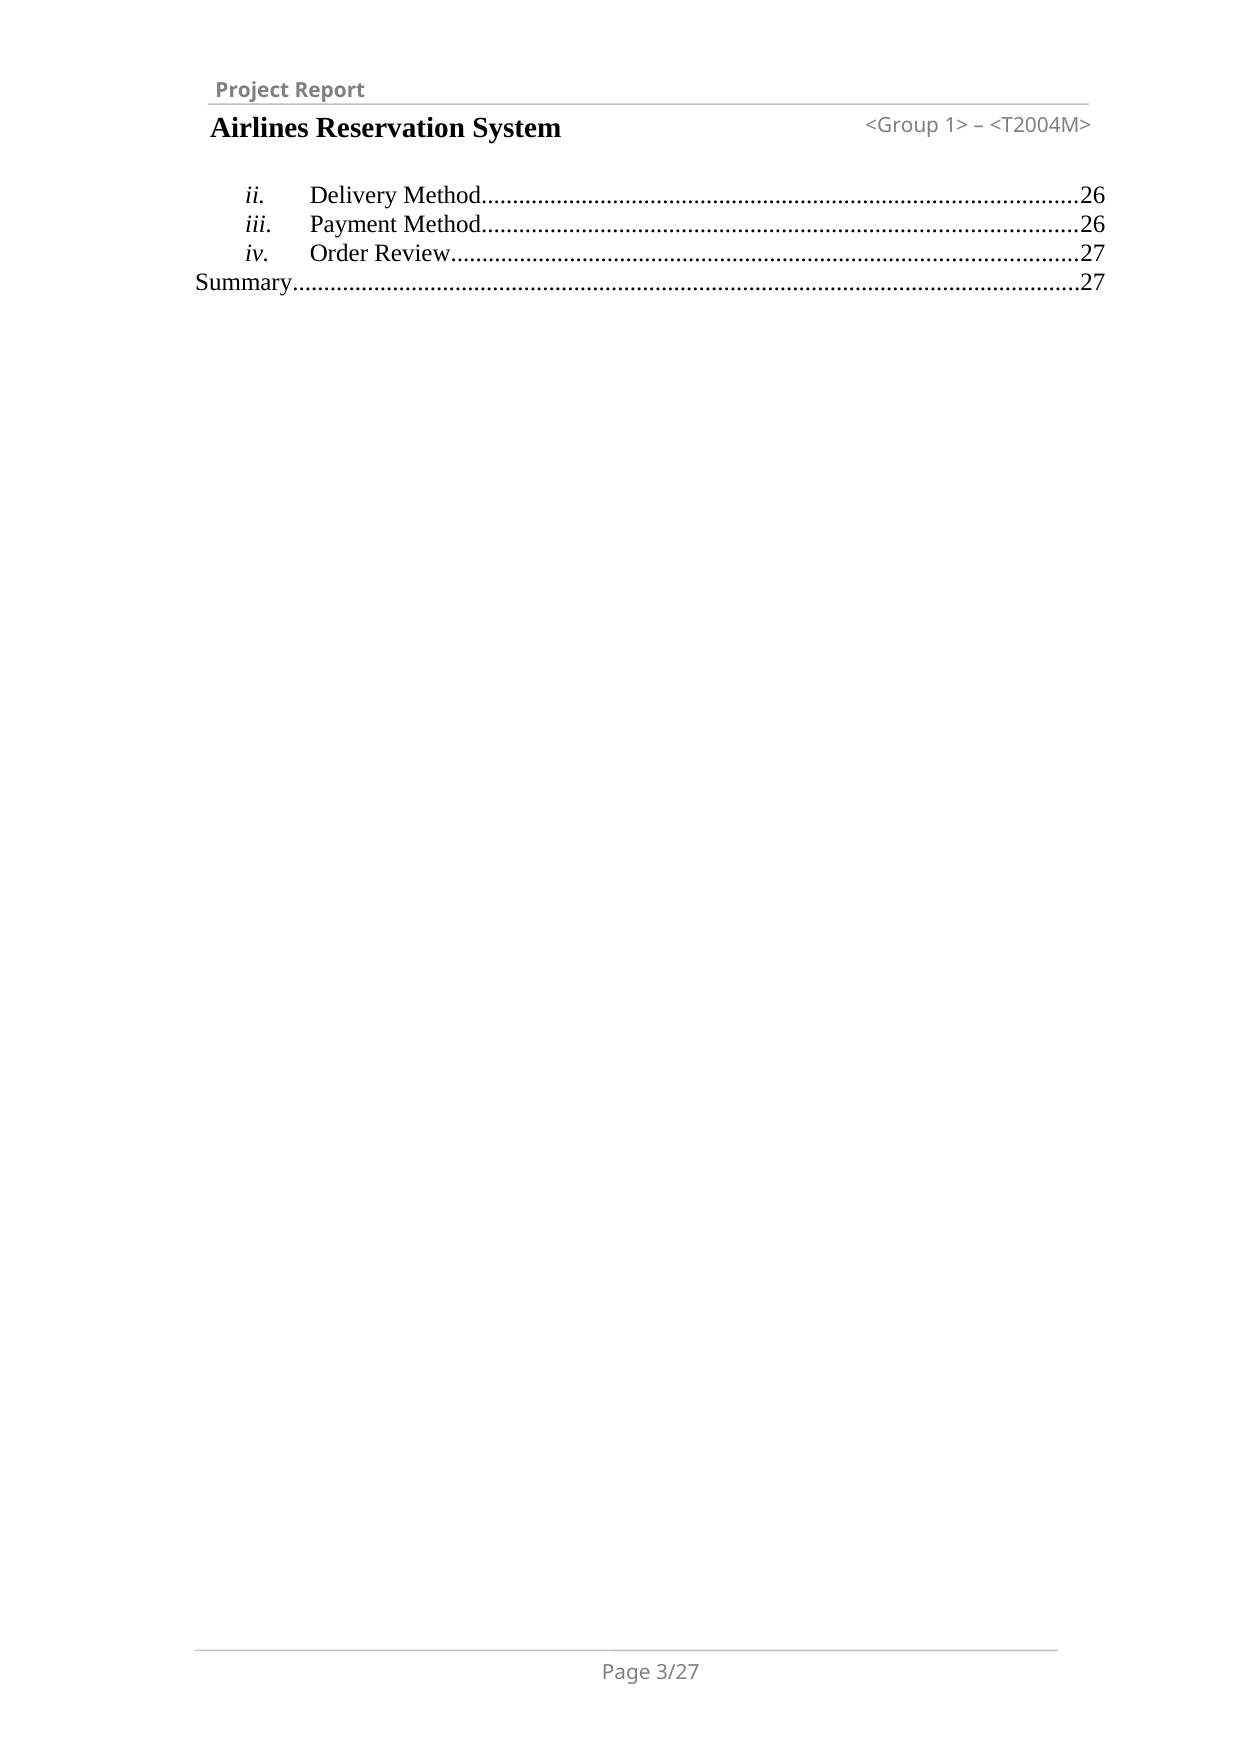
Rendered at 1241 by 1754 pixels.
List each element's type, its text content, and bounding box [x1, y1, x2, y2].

text iii. Payment Method 26 [245, 209, 1106, 238]
text iv. Order Review 27 [245, 238, 1106, 267]
text Summary 27 [195, 267, 1106, 295]
text ii. Delivery Method 26 [245, 180, 1106, 209]
